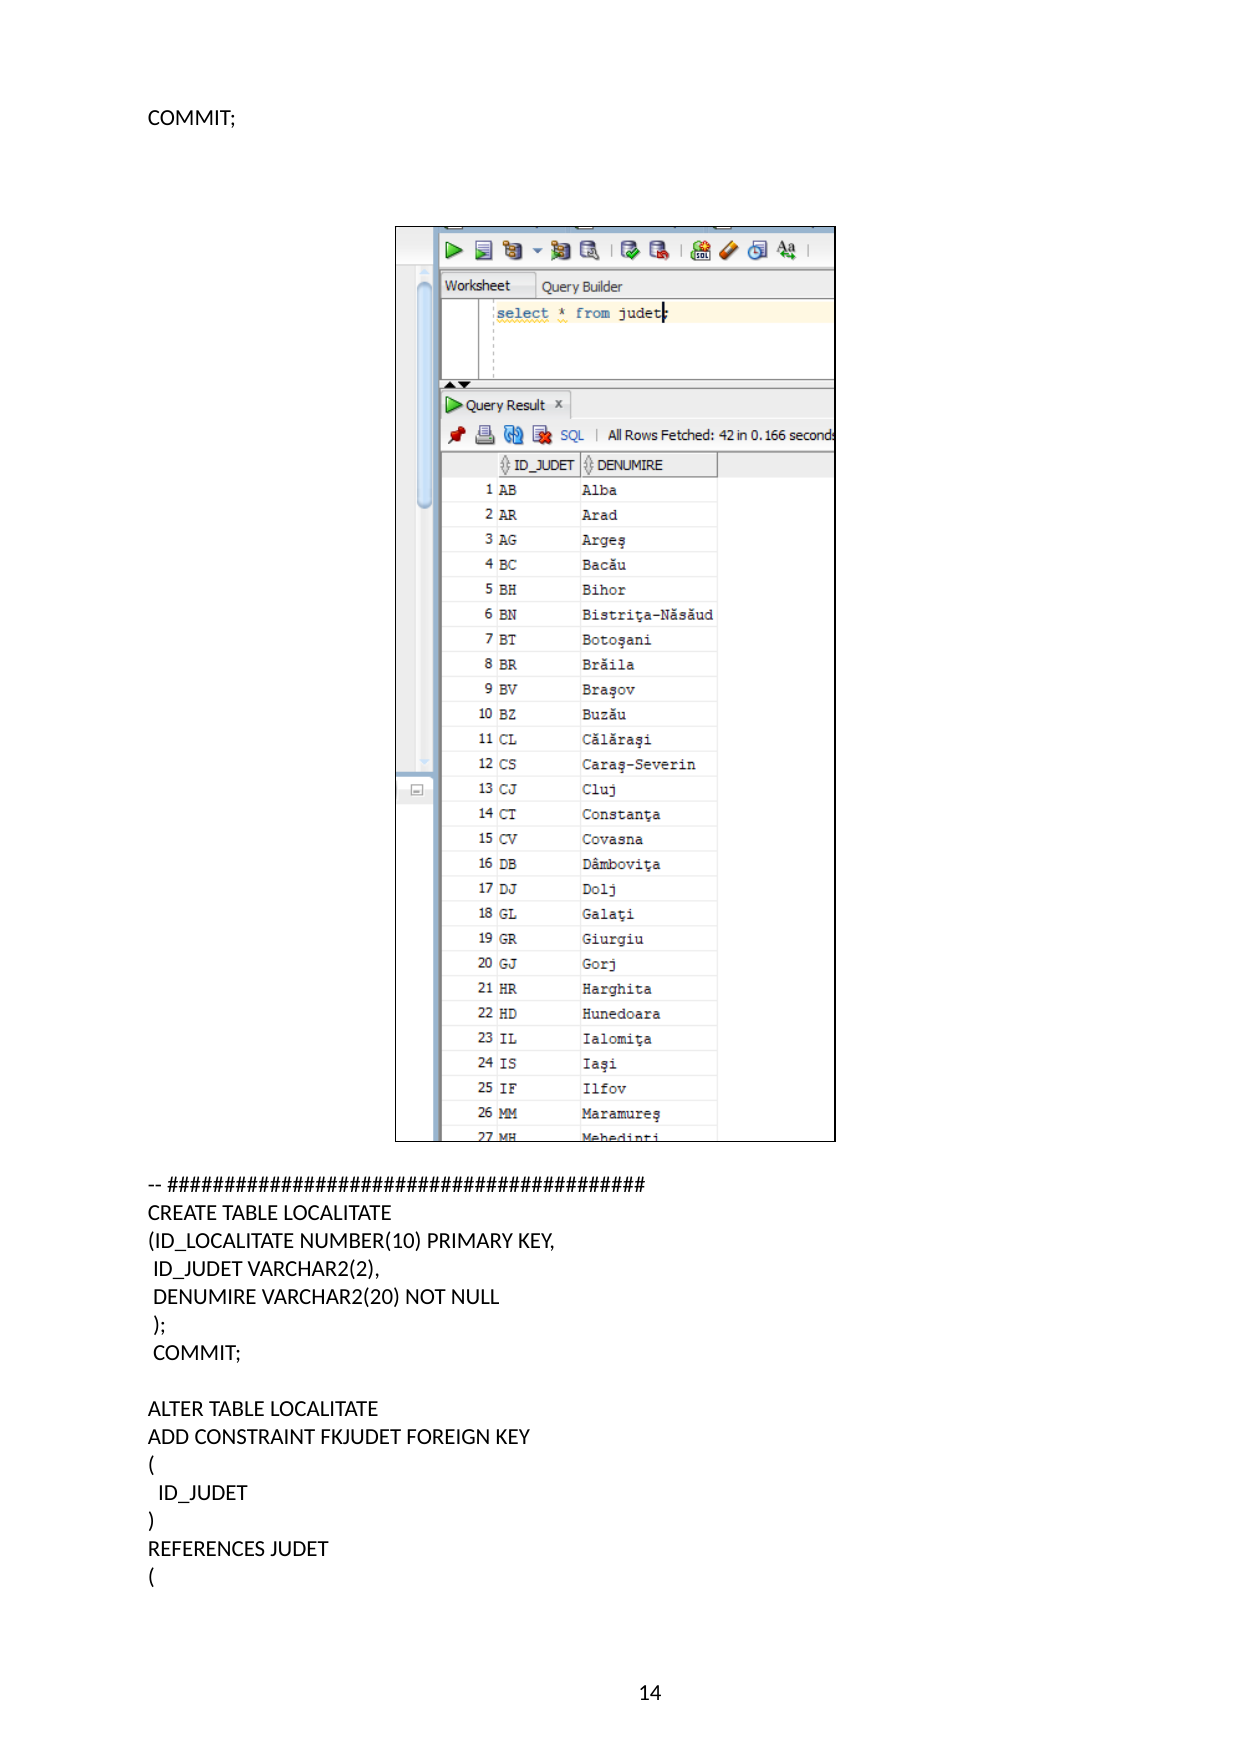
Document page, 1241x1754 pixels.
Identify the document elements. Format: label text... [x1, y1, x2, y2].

text ( [148, 1450, 1152, 1478]
text ID_JUDET [148, 1478, 1152, 1506]
text ALTER TABLE LOCALITATE [148, 1394, 1152, 1422]
text ADD CONSTRAINT FKJUDET FOREIGN KEY [148, 1422, 1152, 1450]
text ) [148, 1506, 1152, 1534]
text ( [148, 1562, 1152, 1591]
text ID_JUDET VARCHAR2(2), [148, 1254, 1152, 1282]
text DENUMIRE VARCHAR2(20) NOT NULL [148, 1282, 1152, 1310]
text -- ########################################## [148, 1170, 1152, 1198]
text REFERENCES JUDET [148, 1534, 1152, 1562]
text COMMIT; [148, 1338, 1152, 1366]
text ); [148, 1310, 1152, 1338]
text COMMIT; [148, 103, 1152, 131]
text CREATE TABLE LOCALITATE [148, 1198, 1152, 1226]
text (ID_LOCALITATE NUMBER(10) PRIMARY KEY, [148, 1226, 1152, 1254]
